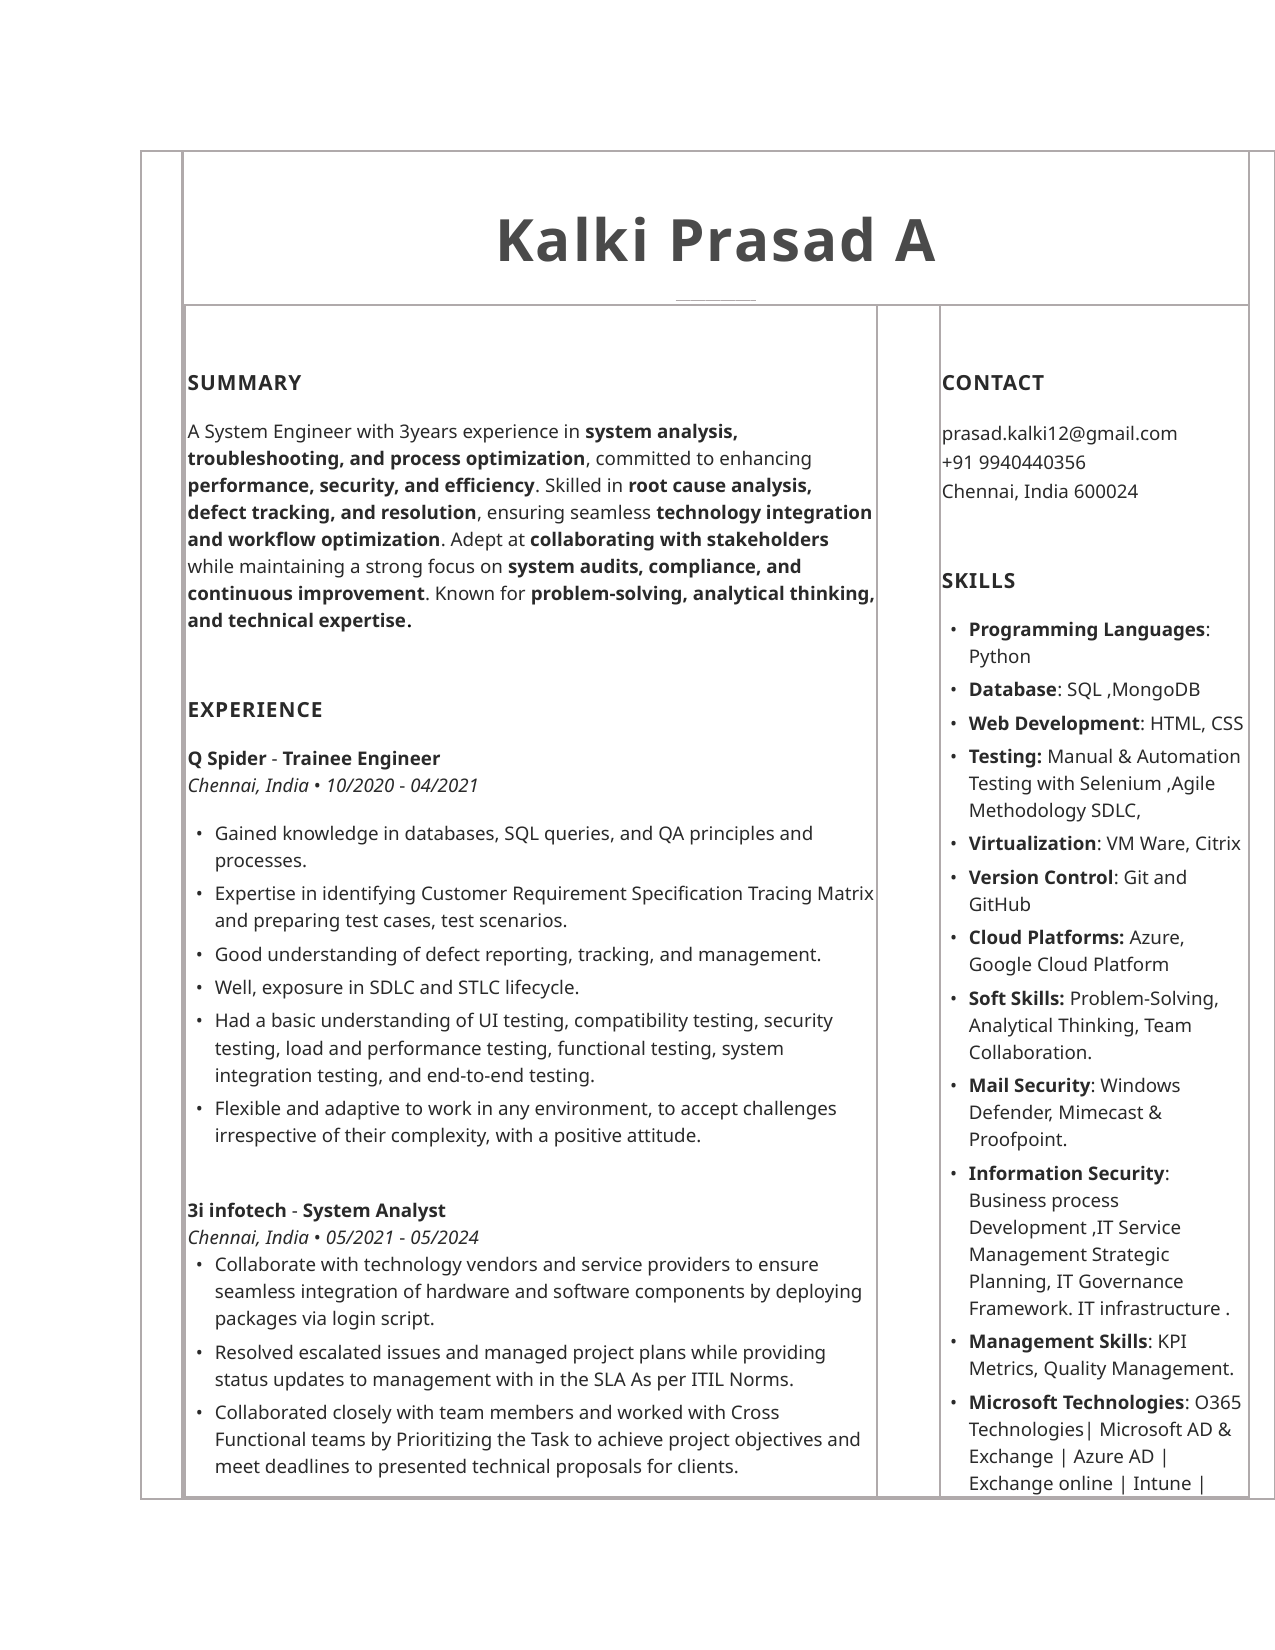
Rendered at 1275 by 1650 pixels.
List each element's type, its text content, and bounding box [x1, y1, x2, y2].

table_header [1250, 152, 1274, 1498]
table_header Kalki Prasad A [184, 152, 1248, 304]
table_header [142, 152, 181, 1498]
